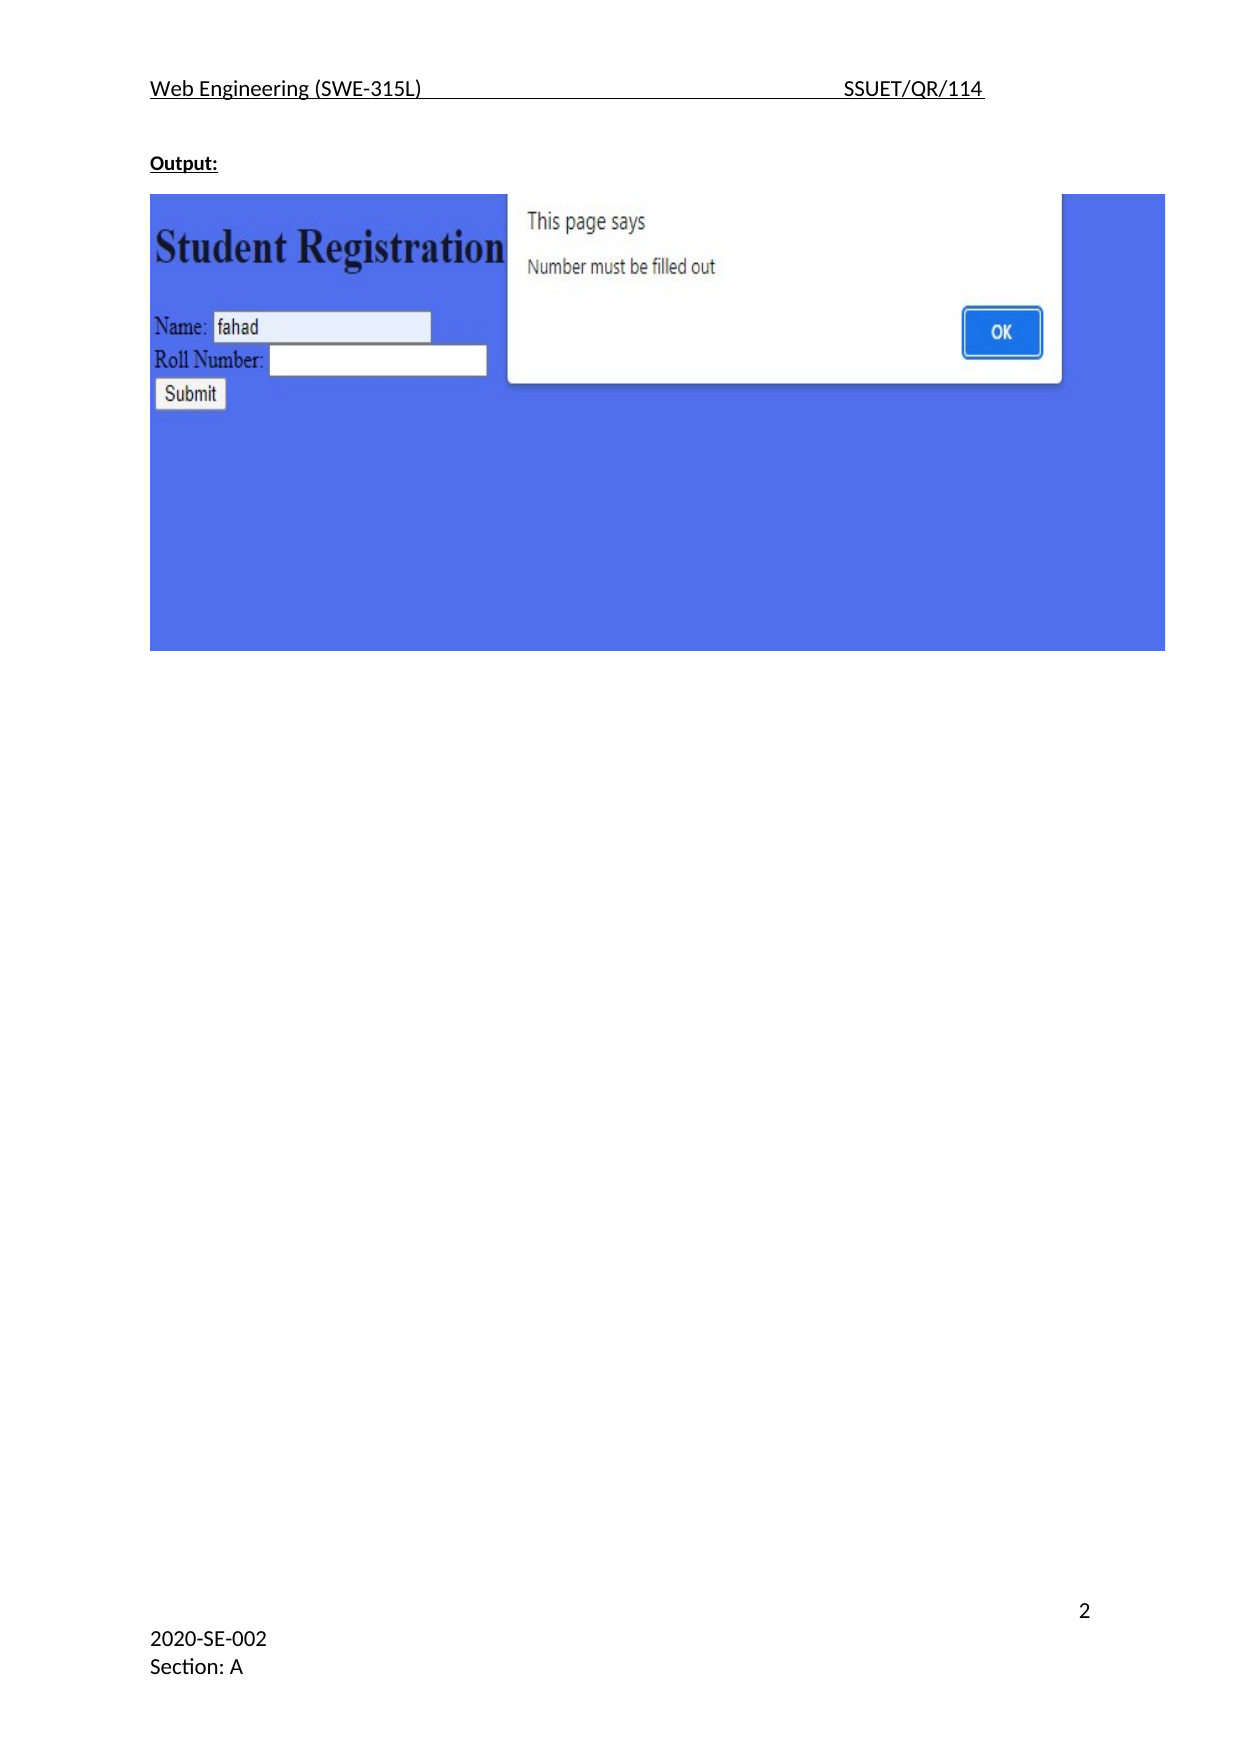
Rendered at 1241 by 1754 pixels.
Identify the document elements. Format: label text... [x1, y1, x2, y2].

text Output: [150, 150, 1090, 175]
picture [150, 194, 1166, 651]
